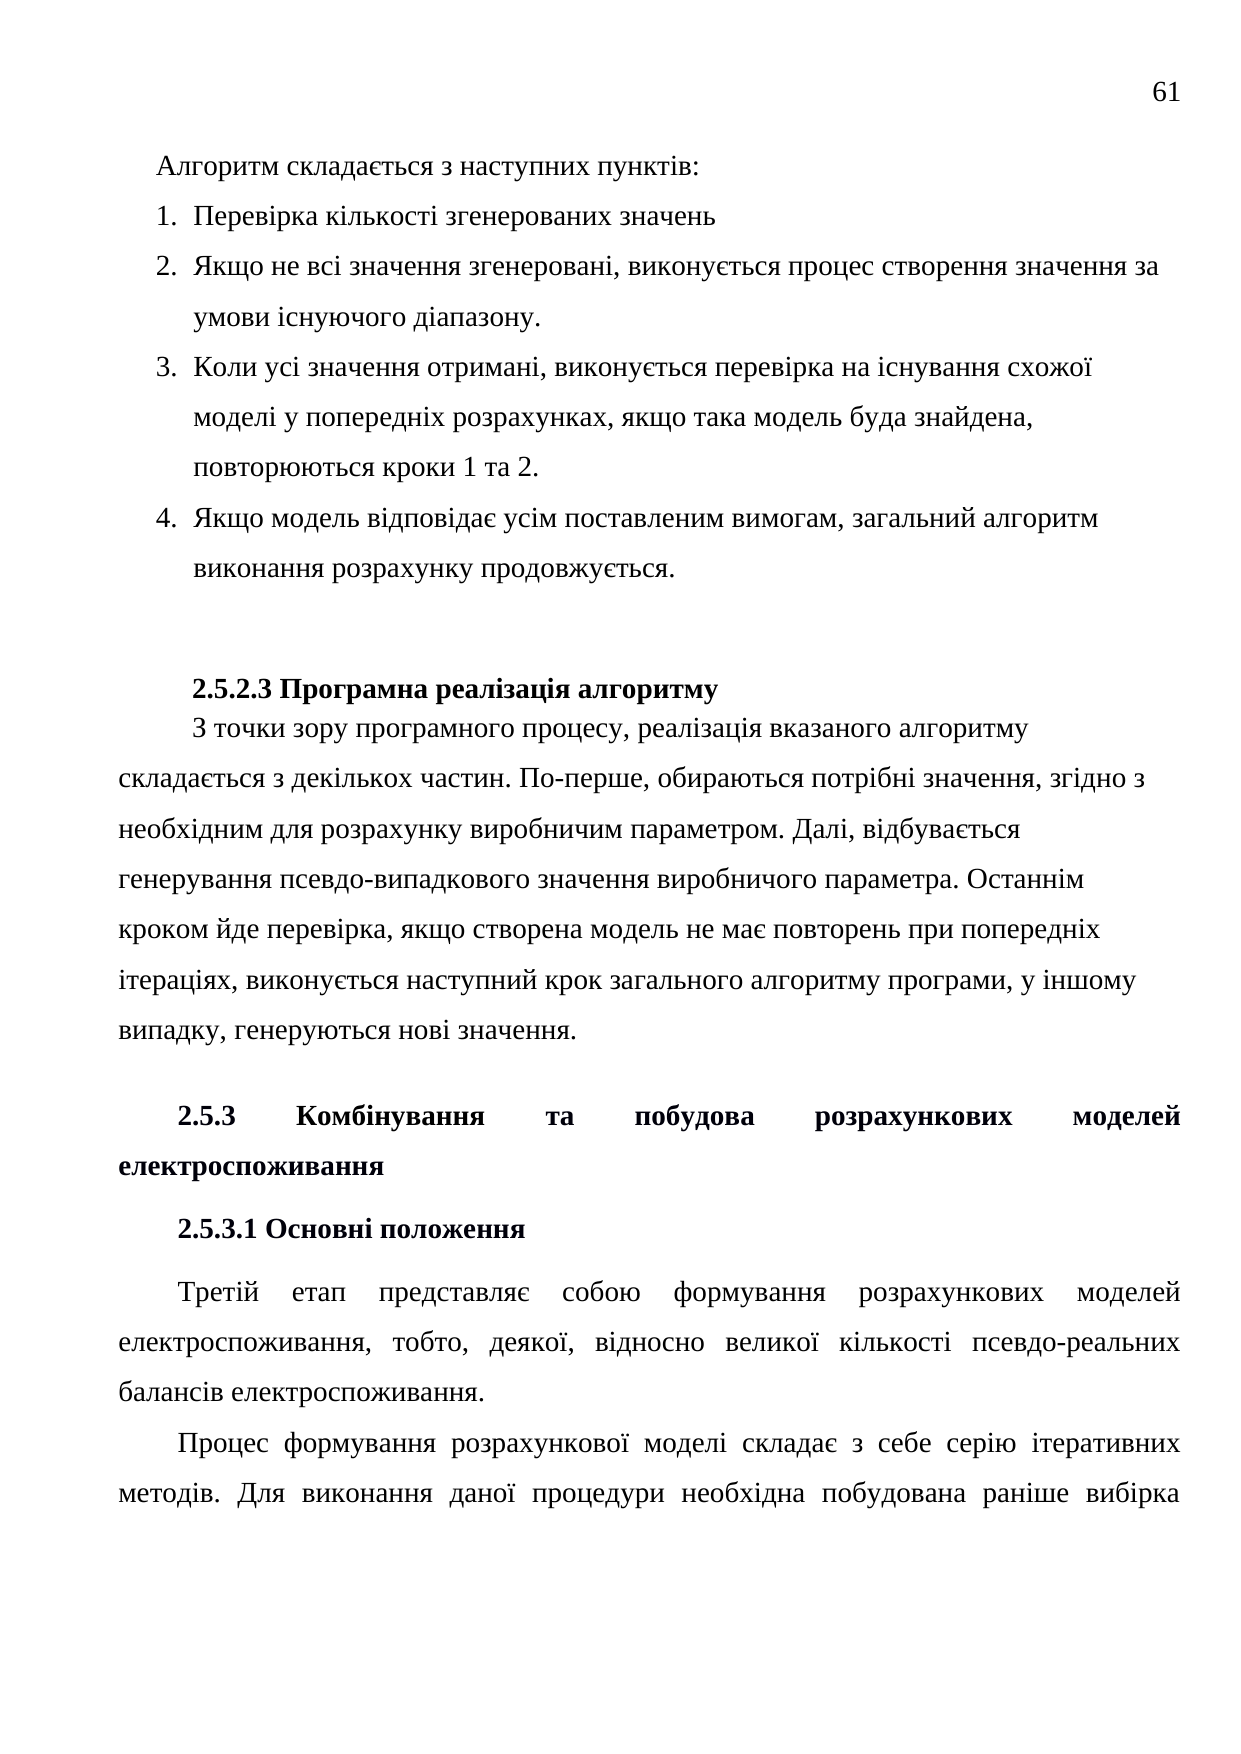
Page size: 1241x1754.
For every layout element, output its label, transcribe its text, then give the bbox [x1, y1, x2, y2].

list Коли усі значення отримані, виконується перевірка на існування схожої моделі у попередніх розрахунках, якщо така модель буда знайдена, повторюються кроки 1 та 2. [156, 349, 1181, 483]
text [118, 1425, 1181, 1509]
text Третій етап представляє собою формування розрахункових моделей електроспоживання, тобто, деякої, відносно великої кількості псевдо-реальних балансів електроспоживання. [118, 1274, 1181, 1408]
text З точки зору програмного процесу, реалізація вказаного алгоритму складається з декількох частин. По-перше, обираються потрібні значення, згідно з необхідним для розрахунку виробничим параметром. Далі, відбувається генерування псевдо-випадкового значення виробничого параметра. Останнім кроком йде перевірка, якщо створена модель не має повторень при попередніх ітераціях, виконується наступний крок загального алгоритму програми, у іншому випадку, генеруються нові значення. [118, 710, 1181, 1046]
text 2.5.3.1 Основні положення [118, 1211, 1181, 1245]
text Алгоритм складається з наступних пунктів: [118, 148, 1181, 181]
list Якщо не всі значення згенеровані, виконується процес створення значення за умови існуючого діапазону. [156, 248, 1181, 332]
list Якщо модель відповідає усім поставленим вимогам, загальний алгоритм виконання розрахунку продовжується. [156, 500, 1181, 584]
subtitle 2.5.2.3 Програмна реалізація алгоритму [118, 672, 1181, 705]
list Перевірка кількості згенерованих значень [156, 198, 1181, 232]
text 2.5.3 Комбінування та побудова розрахункових моделей електроспоживання [118, 1098, 1181, 1182]
